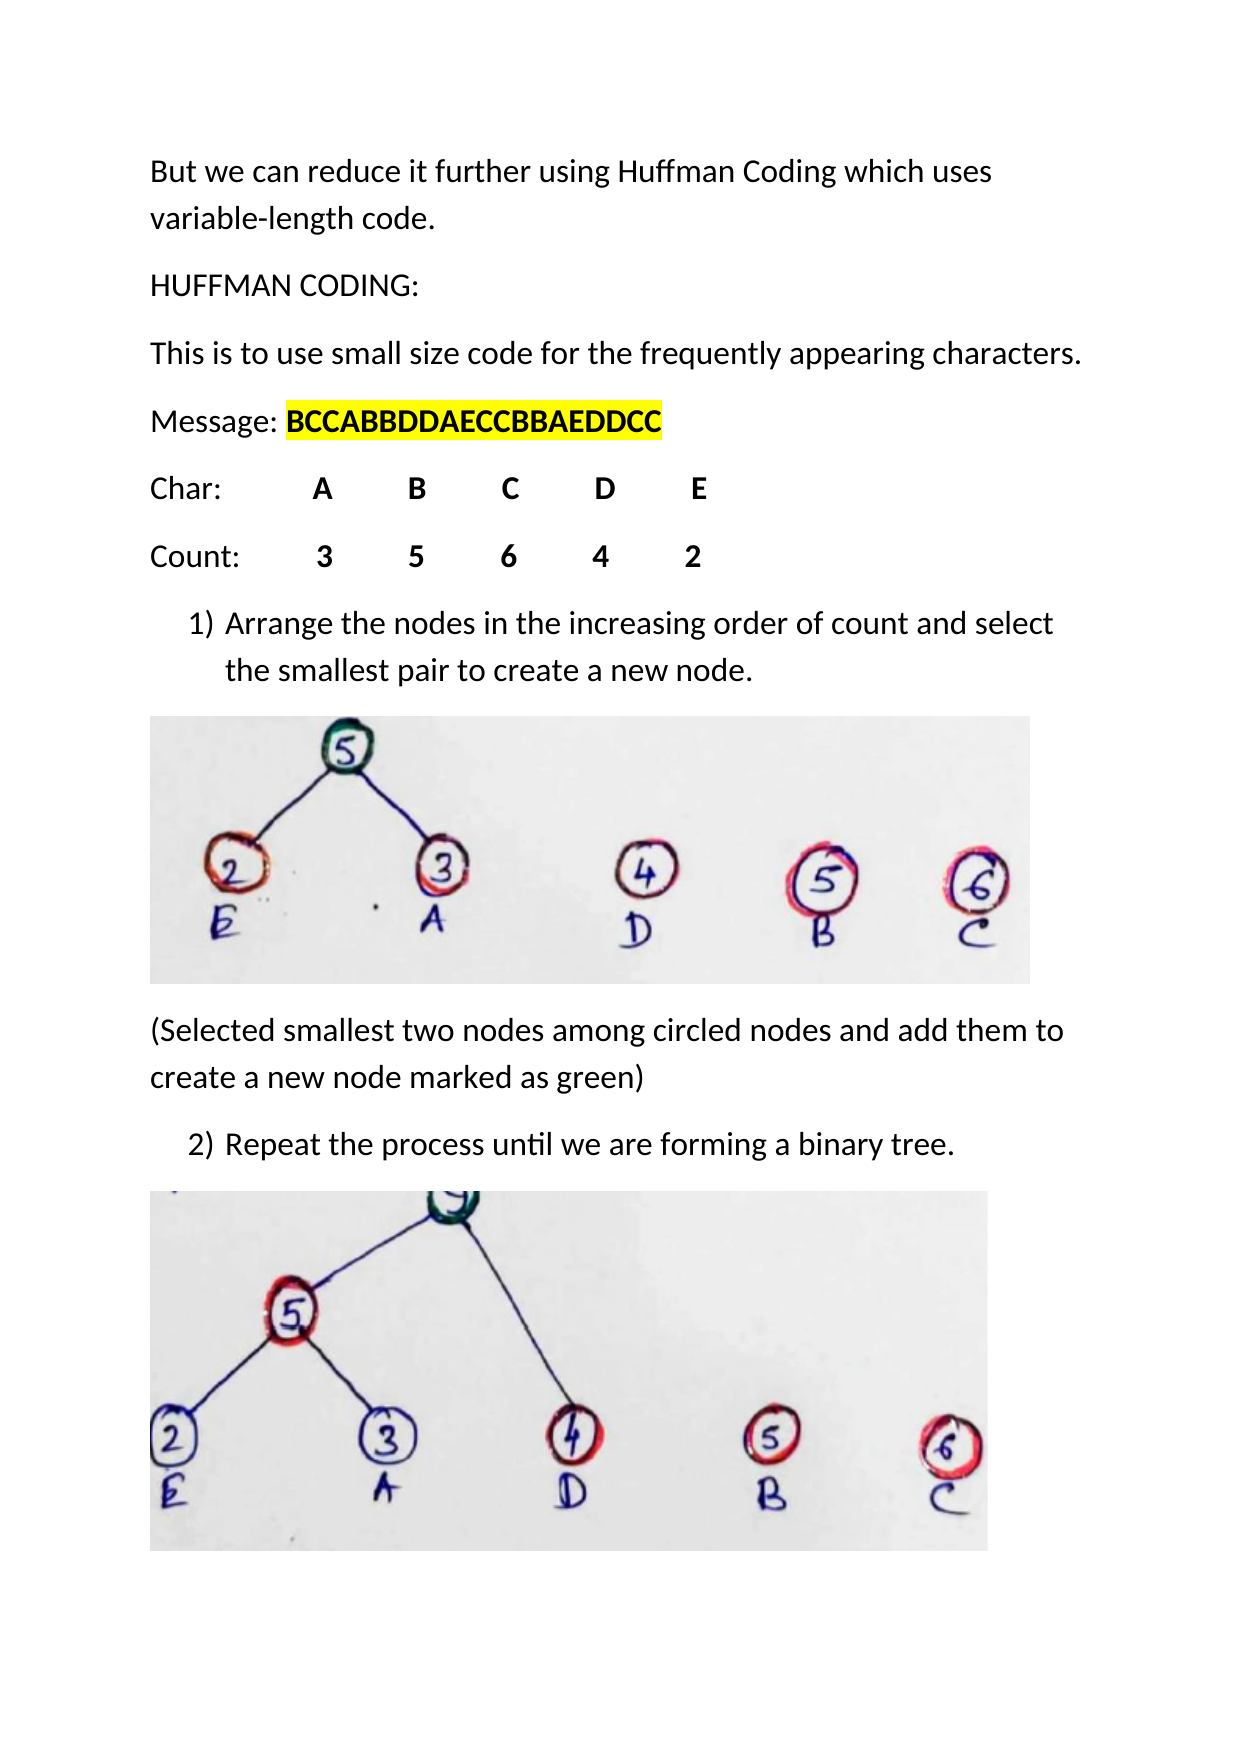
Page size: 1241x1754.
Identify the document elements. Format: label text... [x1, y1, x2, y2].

text HUFFMAN CODING: [150, 264, 1090, 305]
text (Selected smallest two nodes among circled nodes and add them to create a new node marked as green) [150, 1009, 1090, 1096]
list Repeat the process until we are forming a binary tree. [187, 1123, 1090, 1164]
text Count: 3 5 6 4 2 [150, 535, 1090, 576]
text But we can reduce it further using Huffman Coding which uses variable-length code. [150, 150, 1090, 237]
text Char: A B C D E [150, 467, 1090, 508]
text Message: BCCABBDDAECCBBAEDDCC [150, 399, 1090, 440]
list Arrange the nodes in the increasing order of count and select the smallest pair to create a new node. [187, 602, 1090, 690]
text This is to use small size code for the frequently appearing characters. [150, 332, 1090, 373]
